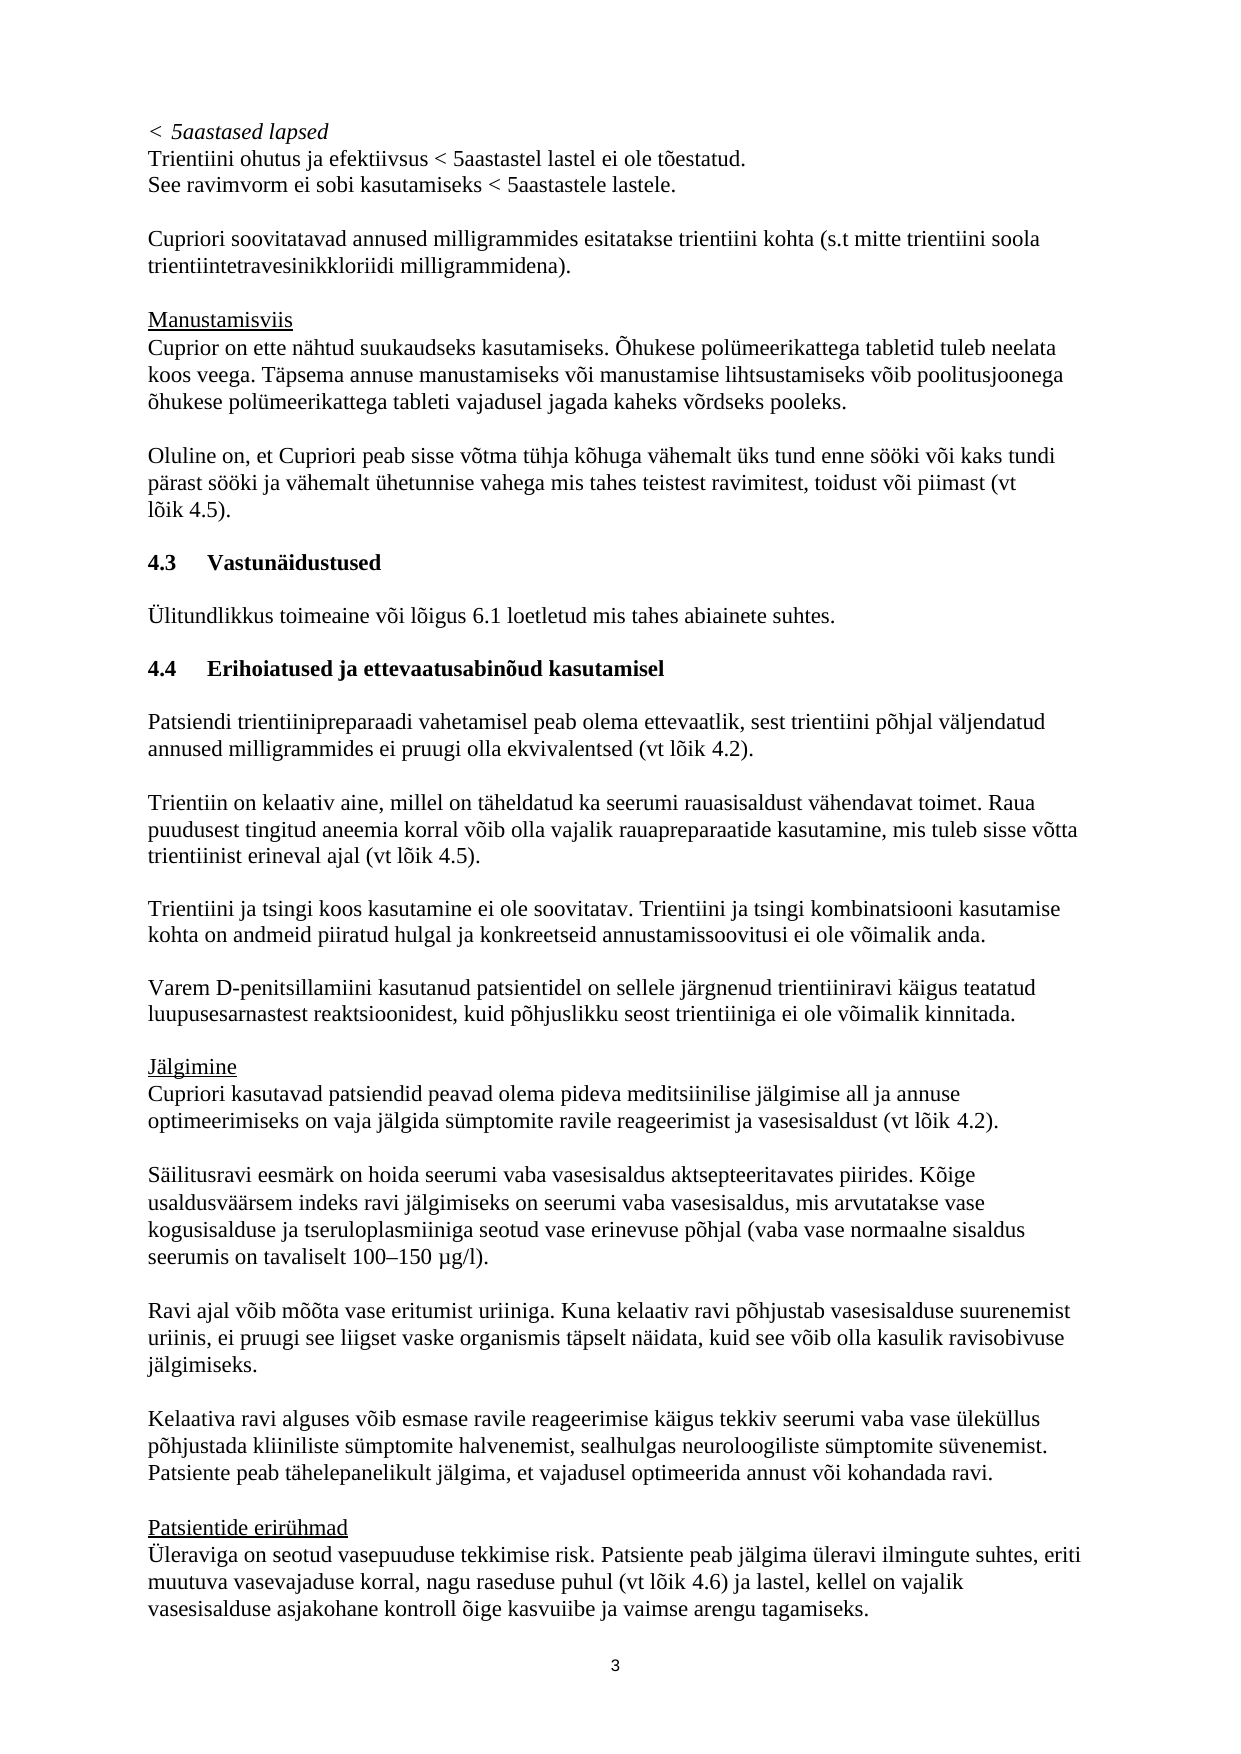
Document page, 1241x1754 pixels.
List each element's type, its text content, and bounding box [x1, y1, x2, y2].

text Ülitundlikkus toimeaine või lõigus 6.1 loetletud mis tahes abiainete suhtes. [148, 602, 1092, 629]
text Trientiini ja tsingi koos kasutamine ei ole soovitatav. Trientiini ja tsingi kombinatsiooni kasutamise kohta on andmeid piiratud hulgal ja konkreetseid annustamissoovitusi ei ole võimalik anda. [148, 895, 1092, 947]
text Trientiin on kelaativ aine, millel on täheldatud ka seerumi rauasisaldust vähendavat toimet. Raua puudusest tingitud aneemia korral võib olla vajalik rauapreparaatide kasutamine, mis tuleb sisse võtta trientiinist erineval ajal (vt lõik 4.5). [148, 789, 1092, 868]
text Oluline on, et Cupriori peab sisse võtma tühja kõhuga vähemalt üks tund enne sööki või kaks tundi pärast sööki ja vähemalt ühetunnise vahega mis tahes teistest ravimitest, toidust või piimast (vt lõik 4.5). [148, 442, 1092, 523]
text Cuprior on ette nähtud suukaudseks kasutamiseks. Õhukese polümeerikattega tabletid tuleb neelata koos veega. Täpsema annuse manustamiseks või manustamise lihtsustamiseks võib poolitusjoonega õhukese polümeerikattega tableti vajadusel jagada kaheks võrdseks pooleks. [148, 333, 1092, 414]
text Üleraviga on seotud vasepuuduse tekkimise risk. Patsiente peab jälgima üleravi ilmingute suhtes, eriti muutuva vasevajaduse korral, nagu raseduse puhul (vt lõik 4.6) ja lastel, kellel on vajalik vasesisalduse asjakohane kontroll õige kasvuiibe ja vaimse arengu tagamiseks. [148, 1540, 1092, 1622]
text Ravi ajal võib mõõta vase eritumist uriiniga. Kuna kelaativ ravi põhjustab vasesisalduse suurenemist uriinis, ei pruugi see liigset vaske organismis täpselt näidata, kuid see võib olla kasulik ravisobivuse jälgimiseks. [148, 1297, 1092, 1378]
text Varem D-penitsillamiini kasutanud patsientidel on sellele järgnenud trientiiniravi käigus teatatud luupusesarnastest reaktsioonidest, kuid põhjuslikku seost trientiiniga ei ole võimalik kinnitada. [148, 974, 1092, 1027]
list Erihoiatused ja ettevaatusabinõud kasutamisel [148, 655, 1092, 682]
text Manustamisviis [148, 306, 1092, 333]
text Trientiini ohutus ja efektiivsus < 5aastastel lastel ei ole tõestatud. [148, 145, 1092, 172]
text Cupriori kasutavad patsiendid peavad olema pideva meditsiinilise jälgimise all ja annuse optimeerimiseks on vaja jälgida sümptomite ravile reageerimist ja vasesisaldust (vt lõik 4.2). [148, 1080, 1092, 1134]
text Patsiendi trientiinipreparaadi vahetamisel peab olema ettevaatlik, sest trientiini põhjal väljendatud annused milligrammides ei pruugi olla ekvivalentsed (vt lõik 4.2). [148, 708, 1092, 762]
text Patsientide erirühmad [148, 1513, 1092, 1540]
text Jälgimine [148, 1053, 1092, 1080]
text Cupriori soovitatavad annused milligrammides esitatakse trientiini kohta (s.t mitte trientiini soola trientiintetravesinikkloriidi milligrammidena). [148, 225, 1092, 279]
list Vastunäidustused [148, 549, 1092, 576]
text See ravimvorm ei sobi kasutamiseks < 5aastastele lastele. [148, 172, 1092, 198]
text < 5aastased lapsed [148, 118, 1092, 145]
text Kelaativa ravi alguses võib esmase ravile reageerimise käigus tekkiv seerumi vaba vase üleküllus põhjustada kliiniliste sümptomite halvenemist, sealhulgas neuroloogiliste sümptomite süvenemist. Patsiente peab tähelepanelikult jälgima, et vajadusel optimeerida annust või kohandada ravi. [148, 1405, 1092, 1486]
text Säilitusravi eesmärk on hoida seerumi vaba vasesisaldus aktsepteeritavates piirides. Kõige usaldusväärsem indeks ravi jälgimiseks on seerumi vaba vasesisaldus, mis arvutatakse vase kogusisalduse ja tseruloplasmiiniga seotud vase erinevuse põhjal (vaba vase normaalne sisaldus seerumis on tavaliselt 100–150 µg/l). [148, 1161, 1092, 1269]
